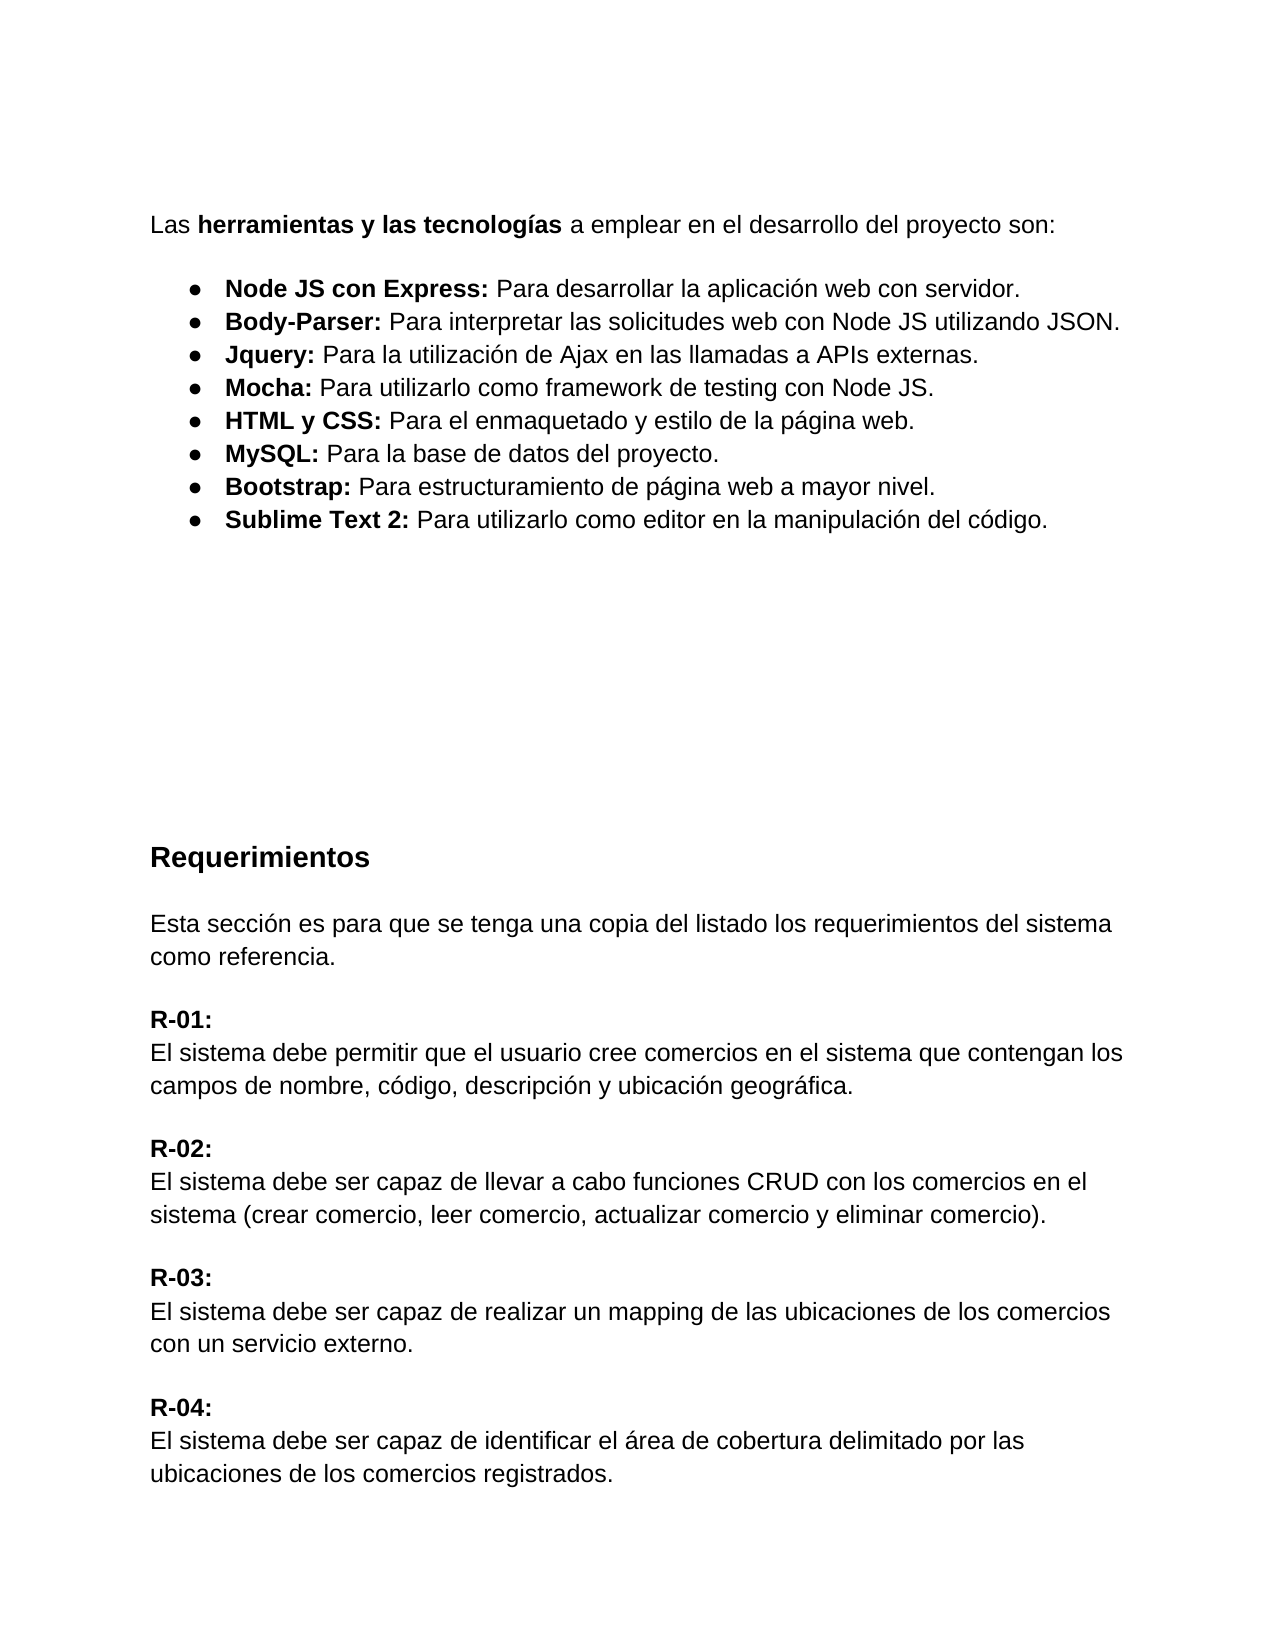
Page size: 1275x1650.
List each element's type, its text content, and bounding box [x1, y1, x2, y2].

text El sistema debe ser capaz de llevar a cabo funciones CRUD con los comercios en el sistema (crear comercio, leer comercio, actualizar comercio y eliminar comercio). [150, 1167, 1125, 1229]
text R-01: [150, 1005, 1125, 1034]
text R-03: [150, 1263, 1125, 1292]
list Mocha: Para utilizarlo como framework de testing con Node JS. [187, 373, 1125, 401]
text Esta sección es para que se tenga una copia del listado los requerimientos del sistema como referencia. [150, 909, 1125, 970]
list Bootstrap: Para estructuramiento de página web a mayor nivel. [187, 472, 1125, 501]
text Las herramientas y las tecnologías a emplear en el desarrollo del proyecto son: [150, 210, 1125, 239]
text R-04: [150, 1393, 1125, 1421]
text El sistema debe ser capaz de identificar el área de cobertura delimitado por las ubicaciones de los comercios registrados. [150, 1426, 1125, 1487]
text El sistema debe permitir que el usuario cree comercios en el sistema que contengan los campos de nombre, código, descripción y ubicación geográfica. [150, 1038, 1125, 1100]
list Sublime Text 2: Para utilizarlo como editor en la manipulación del código. [187, 505, 1125, 533]
list Body-Parser: Para interpretar las solicitudes web con Node JS utilizando JSON. [187, 307, 1125, 335]
text Requerimientos [150, 840, 1125, 873]
text El sistema debe ser capaz de realizar un mapping de las ubicaciones de los comercios con un servicio externo. [150, 1296, 1125, 1358]
list Jquery: Para la utilización de Ajax en las llamadas a APIs externas. [187, 340, 1125, 368]
list MySQL: Para la base de datos del proyecto. [187, 439, 1125, 467]
list HTML y CSS: Para el enmaquetado y estilo de la página web. [187, 406, 1125, 434]
text R-02: [150, 1134, 1125, 1163]
list Node JS con Express: Para desarrollar la aplicación web con servidor. [187, 274, 1125, 302]
